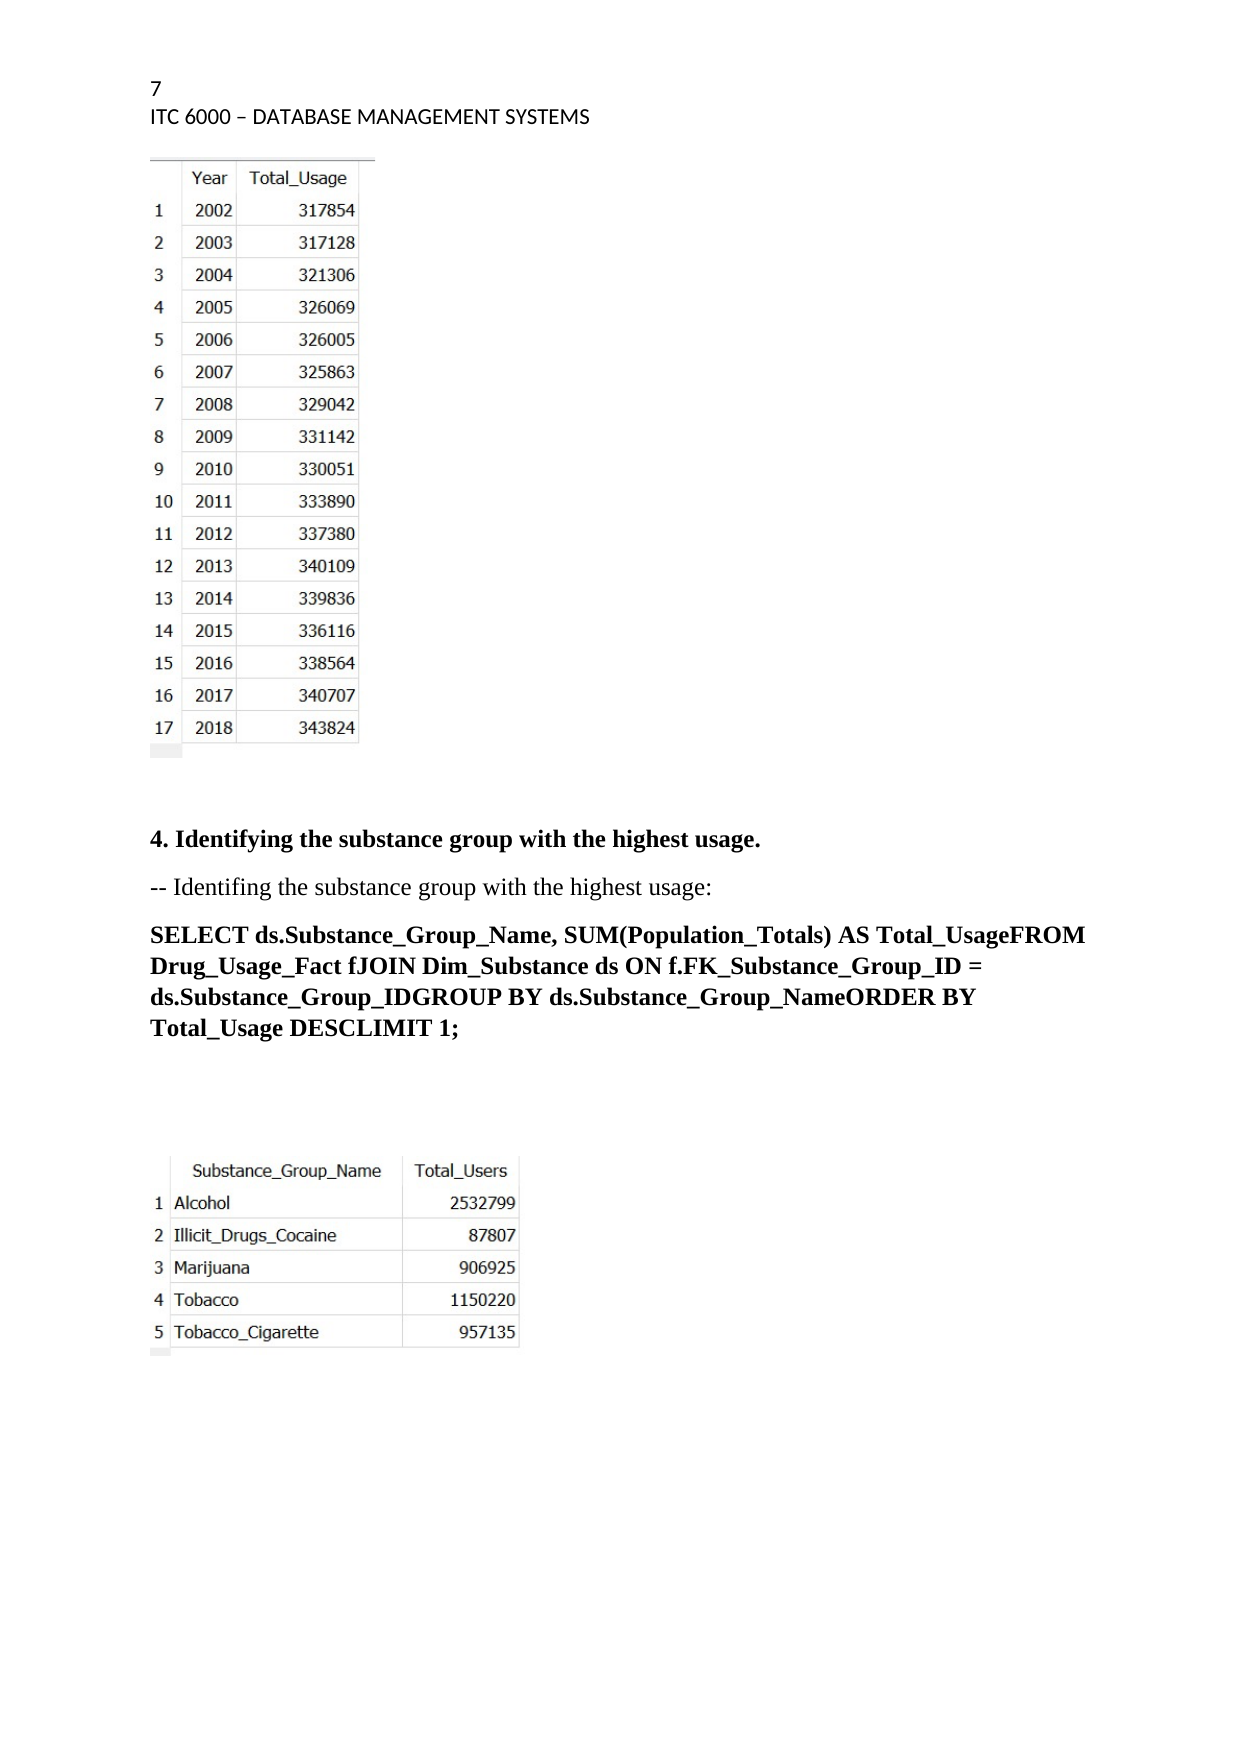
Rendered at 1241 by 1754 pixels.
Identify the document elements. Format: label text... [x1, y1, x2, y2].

text 4. Identifying the substance group with the highest usage. [150, 824, 1090, 853]
text -- Identifing the substance group with the highest usage: [150, 872, 1090, 901]
text SELECT ds.Substance_Group_Name, SUM(Population_Totals) AS Total_UsageFROM Drug_Usage_Fact fJOIN Dim_Substance ds ON f.FK_Substance_Group_ID = ds.Substance_Group_IDGROUP BY ds.Substance_Group_NameORDER BY Total_Usage DESCLIMIT 1; [150, 920, 1090, 1042]
picture [150, 157, 375, 758]
picture [150, 1156, 528, 1356]
